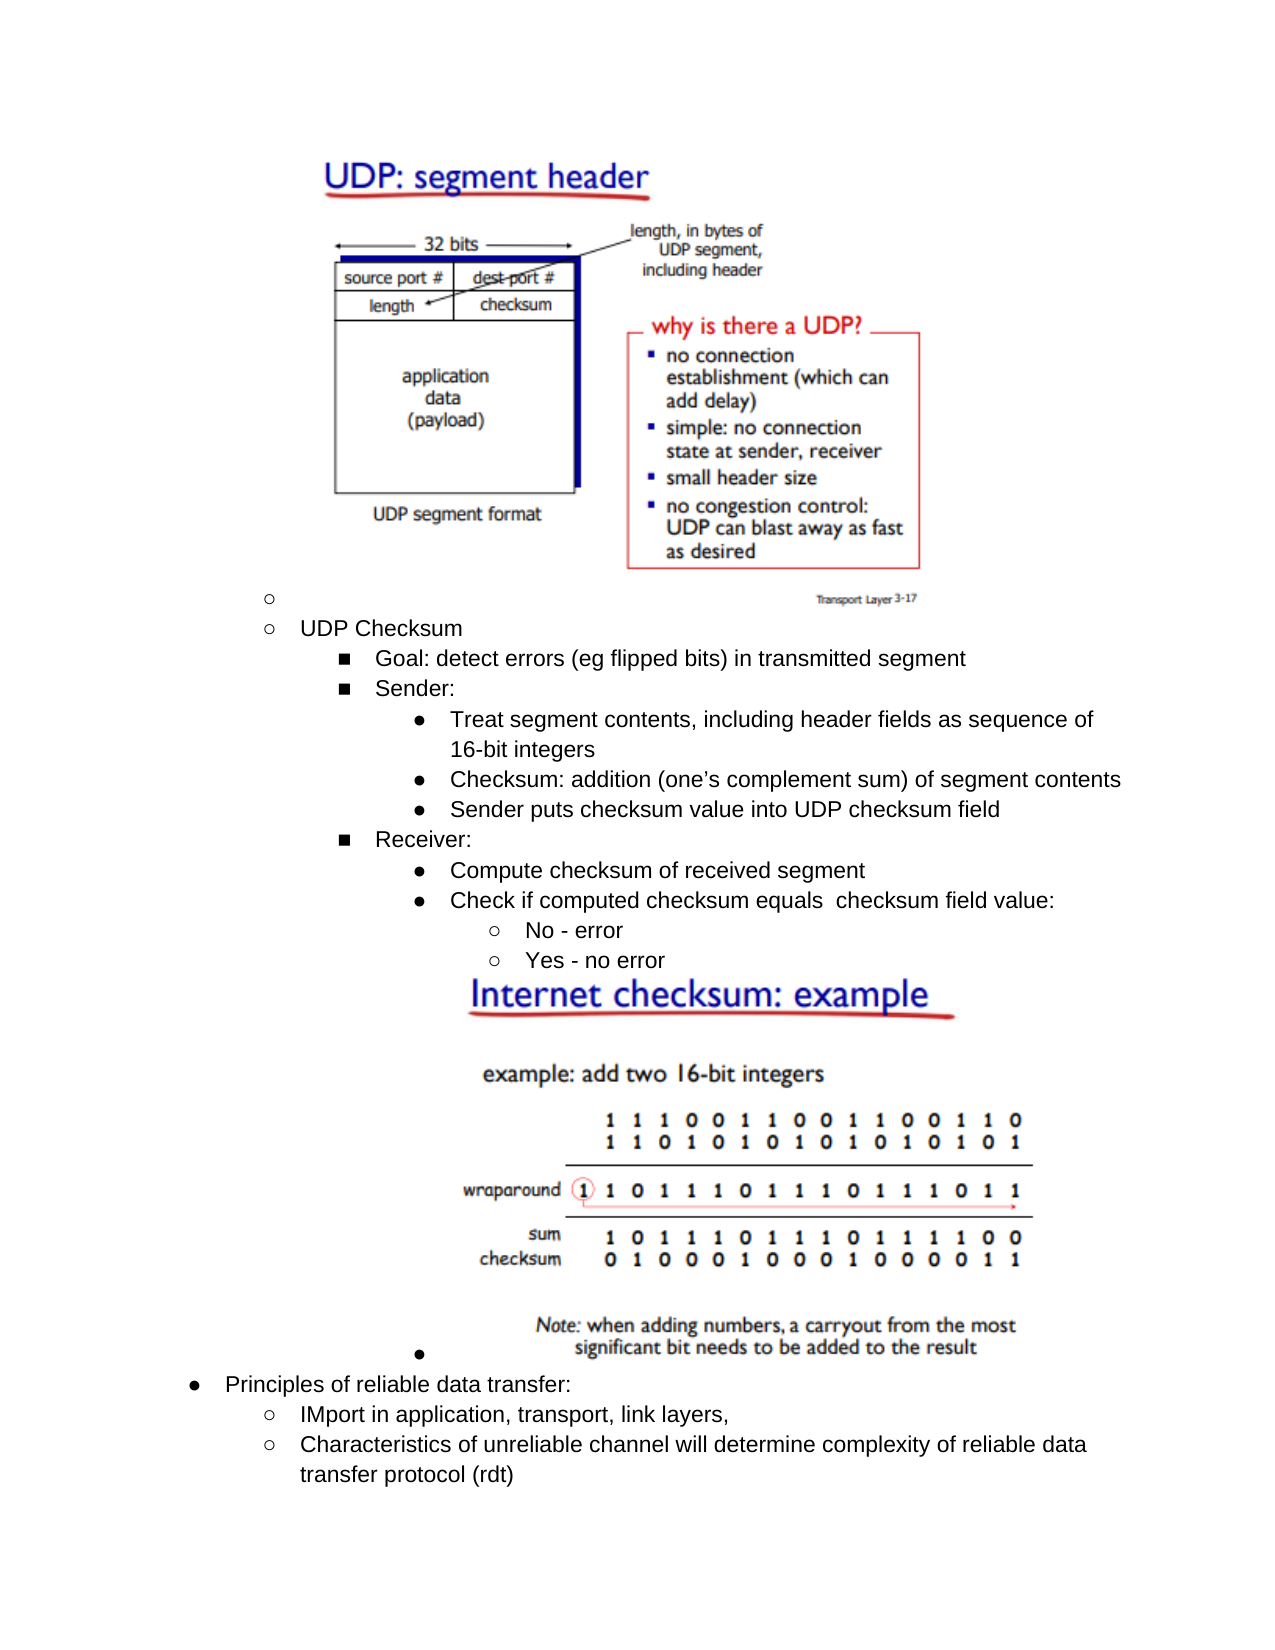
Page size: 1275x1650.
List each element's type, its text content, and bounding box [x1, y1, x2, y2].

list IMport in application, transport, link layers, [262, 1401, 1125, 1427]
list Checksum: addition (one’s complement sum) of segment contents [412, 766, 1125, 792]
list Receiver: [337, 826, 1125, 853]
list Principles of reliable data transfer: [187, 1371, 1125, 1397]
list Treat segment contents, including header fields as sequence of 16-bit integers [412, 706, 1125, 762]
list Sender puts checksum value into UDP checksum field [412, 796, 1125, 823]
list Check if computed checksum equals checksum field value: [412, 887, 1125, 913]
list No - error [487, 917, 1125, 943]
list Characteristics of unreliable channel will determine complexity of reliable data transfer protocol (rdt) [262, 1431, 1125, 1488]
picture [450, 977, 1052, 1362]
list Sender: [337, 675, 1125, 702]
picture [300, 150, 961, 607]
list Compute checksum of received segment [412, 857, 1125, 883]
list Goal: detect errors (eg flipped bits) in transmitted segment [337, 645, 1125, 672]
list Yes - no error [487, 947, 1125, 974]
list UDP Checksum [262, 615, 1125, 641]
